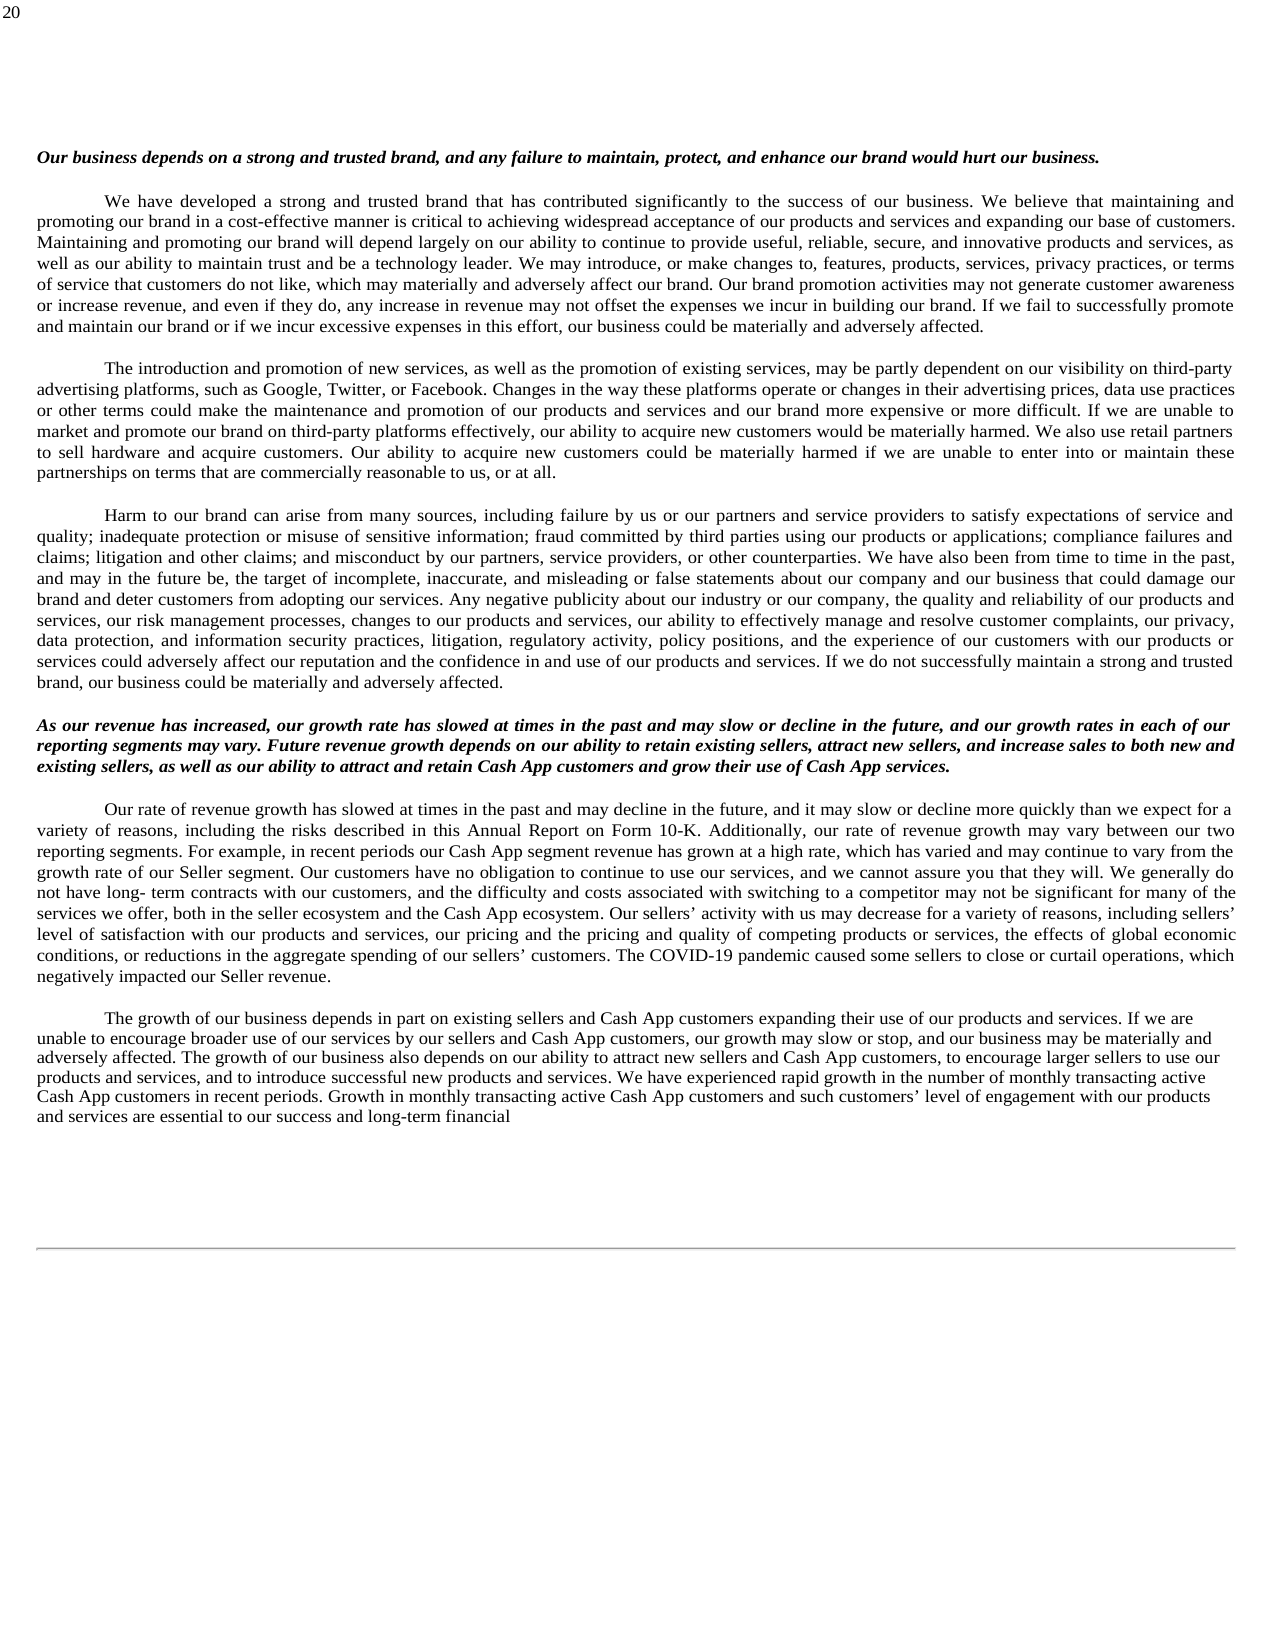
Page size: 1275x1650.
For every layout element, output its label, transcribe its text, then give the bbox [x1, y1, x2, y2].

text The growth of our business depends in part on existing sellers and Cash App customers expanding their use of our products and services. If we are unable to encourage broader use of our services by our sellers and Cash App customers, our growth may slow or stop, and our business may be materially and adversely affected. The growth of our business also depends on our ability to attract new sellers and Cash App customers, to encourage larger sellers to use our products and services, and to introduce successful new products and services. We have experienced rapid growth in the number of monthly transacting active Cash App customers in recent periods. Growth in monthly transacting active Cash App customers and such customers’ level of engagement with our products and services are essential to our success and long-term financial [37, 1009, 1236, 1126]
text The introduction and promotion of new services, as well as the promotion of existing services, may be partly dependent on our visibility on third-party advertising platforms, such as Google, Twitter, or Facebook. Changes in the way these platforms operate or changes in their advertising prices, data use practices or other terms could make the maintenance and promotion of our products and services and our brand more expensive or more difficult. If we are unable to market and promote our brand on third-party platforms effectively, our ability to acquire new customers would be materially harmed. We also use retail partners to sell hardware and acquire customers. Our ability to acquire new customers could be materially harmed if we are unable to enter into or maintain these partnerships on terms that are commercially reasonable to us, or at all. [37, 358, 1236, 483]
text Harm to our brand can arise from many sources, including failure by us or our partners and service providers to satisfy expectations of service and quality; inadequate protection or misuse of sensitive information; fraud committed by third parties using our products or applications; compliance failures and claims; litigation and other claims; and misconduct by our partners, service providers, or other counterparties. We have also been from time to time in the past, and may in the future be, the target of incomplete, inaccurate, and misleading or false statements about our company and our business that could damage our brand and deter customers from adopting our services. Any negative publicity about our industry or our company, the quality and reliability of our products and services, our risk management processes, changes to our products and services, our ability to effectively manage and resolve customer complaints, our privacy, data protection, and information security practices, litigation, regulatory activity, policy positions, and the experience of our customers with our products or services could adversely affect our reputation and the confidence in and use of our products and services. If we do not successfully maintain a strong and trusted brand, our business could be materially and adversely affected. [37, 505, 1236, 692]
subtitle Our business depends on a strong and trusted brand, and any failure to maintain, protect, and enhance our brand would hurt our business. [37, 147, 1252, 167]
text We have developed a strong and trusted brand that has contributed significantly to the success of our business. We believe that maintaining and promoting our brand in a cost-effective manner is critical to achieving widespread acceptance of our products and services and expanding our base of customers. Maintaining and promoting our brand will depend largely on our ability to continue to provide useful, reliable, secure, and innovative products and services, as well as our ability to maintain trust and be a technology leader. We may introduce, or make changes to, features, products, services, privacy practices, or terms of service that customers do not like, which may materially and adversely affect our brand. Our brand promotion activities may not generate customer awareness or increase revenue, and even if they do, any increase in revenue may not offset the expenses we incur in building our brand. If we fail to successfully promote and maintain our brand or if we incur excessive expenses in this effort, our business could be materially and adversely affected. [37, 191, 1236, 336]
text Our rate of revenue growth has slowed at times in the past and may decline in the future, and it may slow or decline more quickly than we expect for a variety of reasons, including the risks described in this Annual Report on Form 10-K. Additionally, our rate of revenue growth may vary between our two reporting segments. For example, in recent periods our Cash App segment revenue has grown at a high rate, which has varied and may continue to vary from the growth rate of our Seller segment. Our customers have no obligation to continue to use our services, and we cannot assure you that they will. We generally do not have long- term contracts with our customers, and the difficulty and costs associated with switching to a competitor may not be significant for many of the services we offer, both in the seller ecosystem and the Cash App ecosystem. Our sellers’ activity with us may decrease for a variety of reasons, including sellers’ level of satisfaction with our products and services, our pricing and the pricing and quality of competing products or services, the effects of global economic conditions, or reductions in the aggregate spending of our sellers’ customers. The COVID-19 pandemic caused some sellers to close or curtail operations, which negatively impacted our Seller revenue. [37, 799, 1236, 986]
subtitle As our revenue has increased, our growth rate has slowed at times in the past and may slow or decline in the future, and our growth rates in each of our reporting segments may vary. Future revenue growth depends on our ability to retain existing sellers, attract new sellers, and increase sales to both new and existing sellers, as well as our ability to attract and retain Cash App customers and grow their use of Cash App services. [37, 714, 1235, 776]
